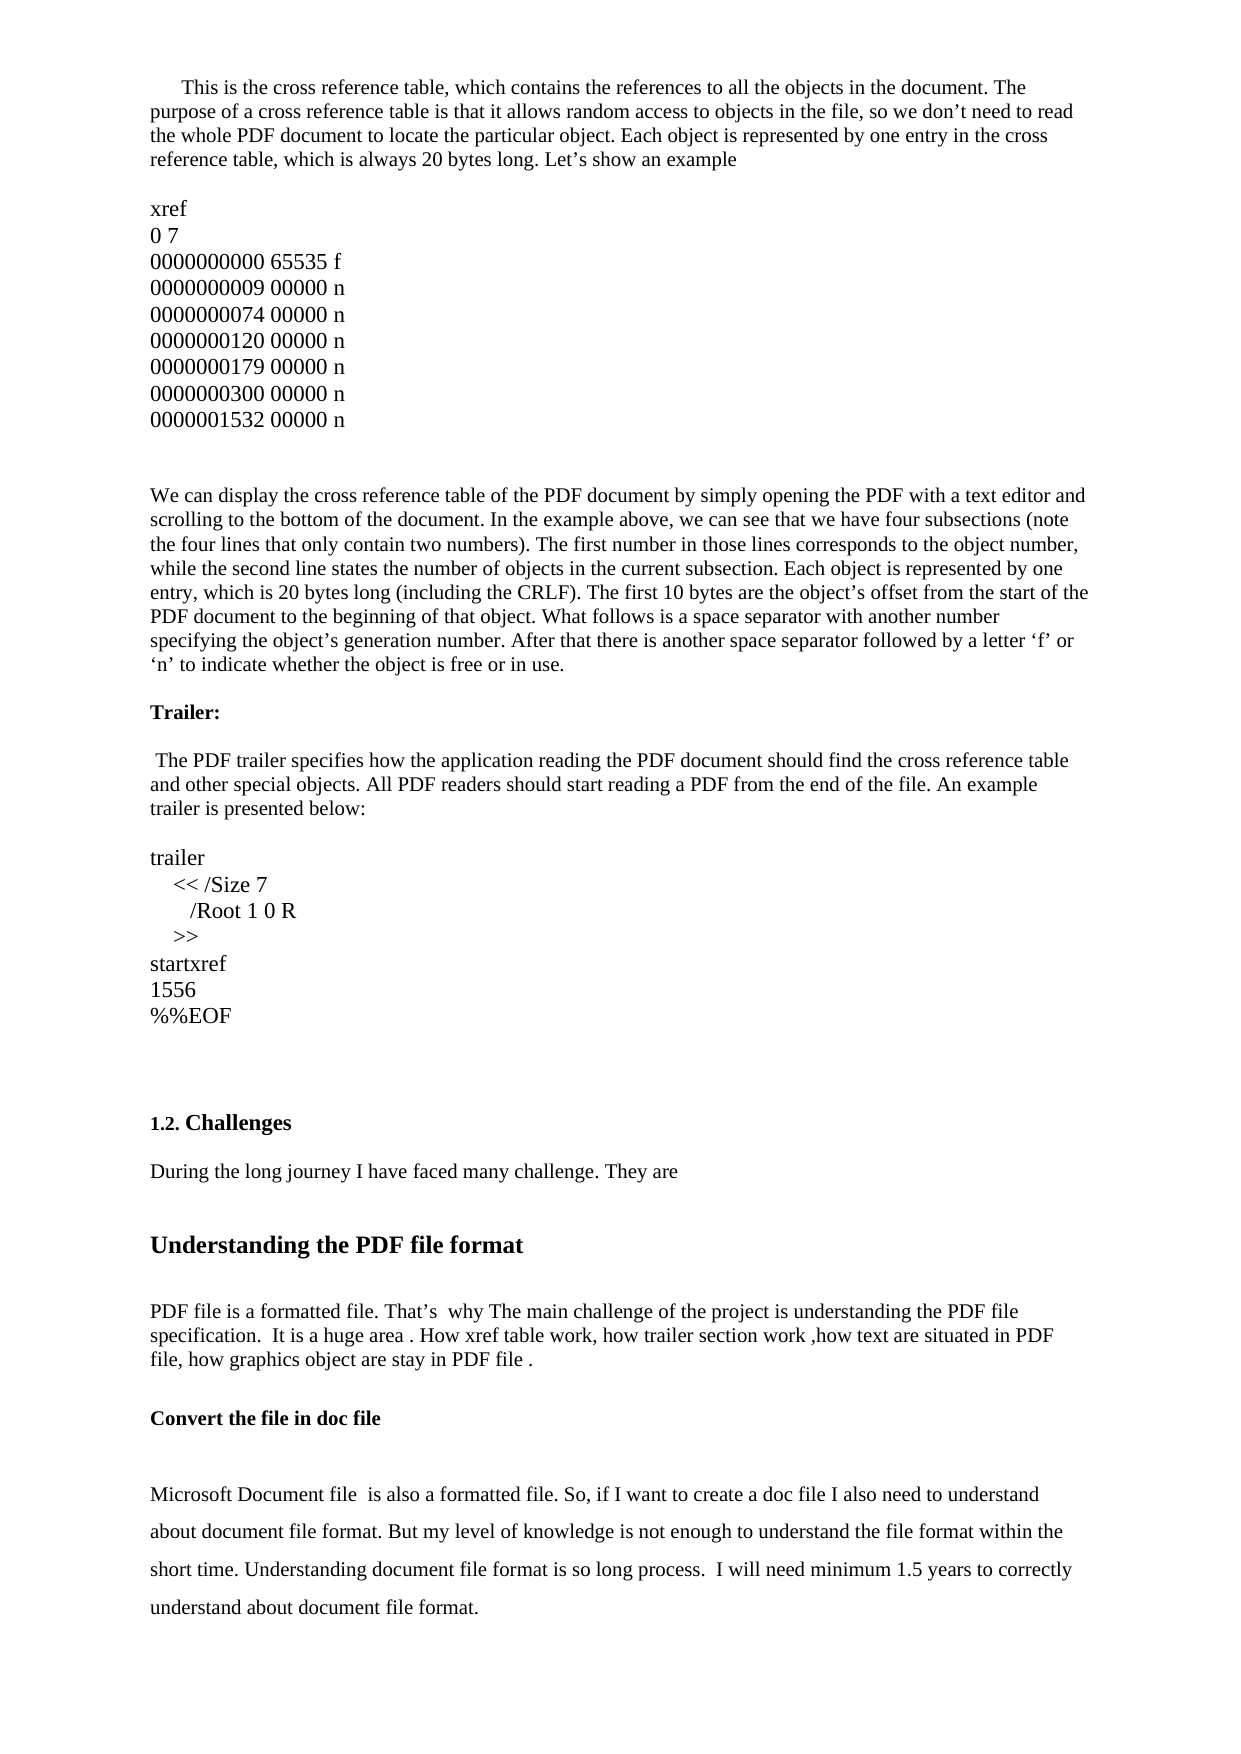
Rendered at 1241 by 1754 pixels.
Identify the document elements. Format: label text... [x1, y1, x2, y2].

text startxref [150, 950, 1090, 976]
text We can display the cross reference table of the PDF document by simply opening the PDF with a text editor and scrolling to the bottom of the document. In the example above, we can see that we have four subsections (note the four lines that only contain two numbers). The first number in those lines corresponds to the object number, while the second line states the number of objects in the current subsection. Each object is represented by one entry, which is 20 bytes long (including the CRLF). The first 10 bytes are the object’s offset from the start of the PDF document to the beginning of that object. What follows is a space separator with another number specifying the object’s generation number. After that there is another space separator followed by a letter ‘f’ or ‘n’ to indicate whether the object is free or in use. [150, 483, 1090, 676]
text 1.2. Challenges [150, 1108, 1090, 1136]
text 0 7 [150, 222, 1090, 248]
text 0000000009 00000 n [150, 274, 1090, 301]
text >> [150, 923, 1090, 950]
text 0000000074 00000 n [150, 301, 1090, 327]
text Understanding the PDF file format [150, 1224, 1090, 1261]
text During the long journey I have faced many challenge. They are [150, 1148, 1090, 1186]
text 0000000179 00000 n [150, 353, 1090, 380]
text 1556 [150, 976, 1090, 1002]
text /Root 1 0 R [150, 897, 1090, 923]
text << /Size 7 [150, 871, 1090, 897]
text 0000000120 00000 n [150, 327, 1090, 353]
text %%EOF [150, 1002, 1090, 1029]
text PDF file is a formatted file. That’s why The main challenge of the project is understanding the PDF file specification. It is a huge area . How xref table work, how trailer section work ,how text are situated in PDF file, how graphics object are stay in PDF file . [150, 1299, 1090, 1371]
text This is the cross reference table, which contains the references to all the objects in the document. The purpose of a cross reference table is that it allows random access to objects in the file, so we don’t need to read the whole PDF document to locate the particular object. Each object is represented by one entry in the cross reference table, which is always 20 bytes long. Let’s show an example [150, 75, 1090, 171]
text 0000000300 00000 n [150, 380, 1090, 406]
text The PDF trailer specifies how the application reading the PDF document should find the cross reference table and other special objects. All PDF readers should start reading a PDF from the end of the file. An example trailer is presented below: [150, 748, 1090, 820]
text Microsoft Document file is also a formatted file. So, if I want to create a doc file I also need to understand about document file format. But my level of knowledge is not enough to understand the file format within the short time. Understanding document file format is so long process. I will need minimum 1.5 years to correctly understand about document file format. [150, 1471, 1090, 1622]
text Trailer: [150, 700, 1090, 724]
text 0000000000 65535 f [150, 248, 1090, 274]
text xref [150, 195, 1090, 222]
text Convert the file in doc file [150, 1395, 1090, 1433]
text trailer [150, 844, 1090, 871]
text 0000001532 00000 n [150, 406, 1090, 432]
